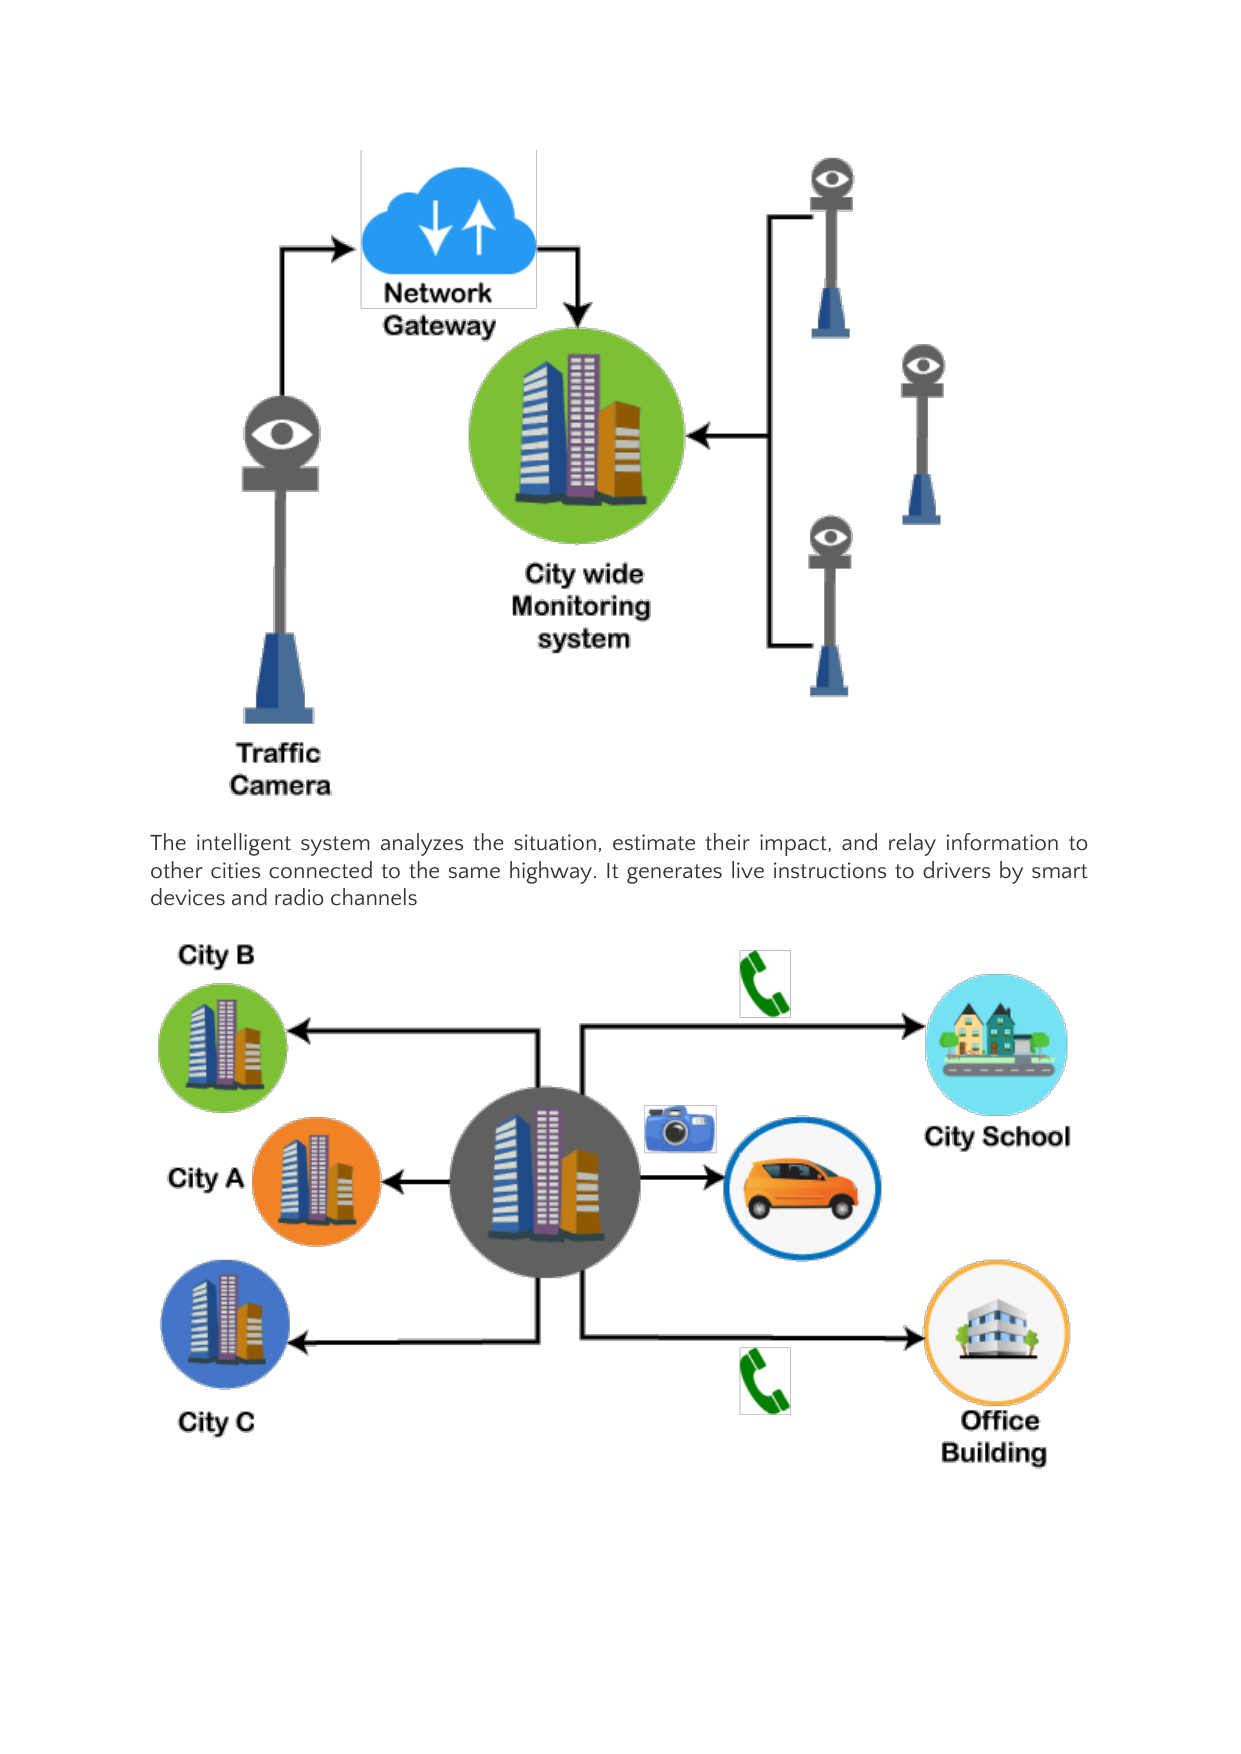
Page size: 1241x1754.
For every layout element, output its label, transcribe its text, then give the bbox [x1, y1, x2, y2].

text The intelligent system analyzes the situation, estimate their impact, and relay information to other cities connected to the same highway. It generates live instructions to drivers by smart devices and radio channels [150, 884, 1090, 912]
picture [150, 150, 1011, 813]
picture [150, 930, 1091, 1476]
